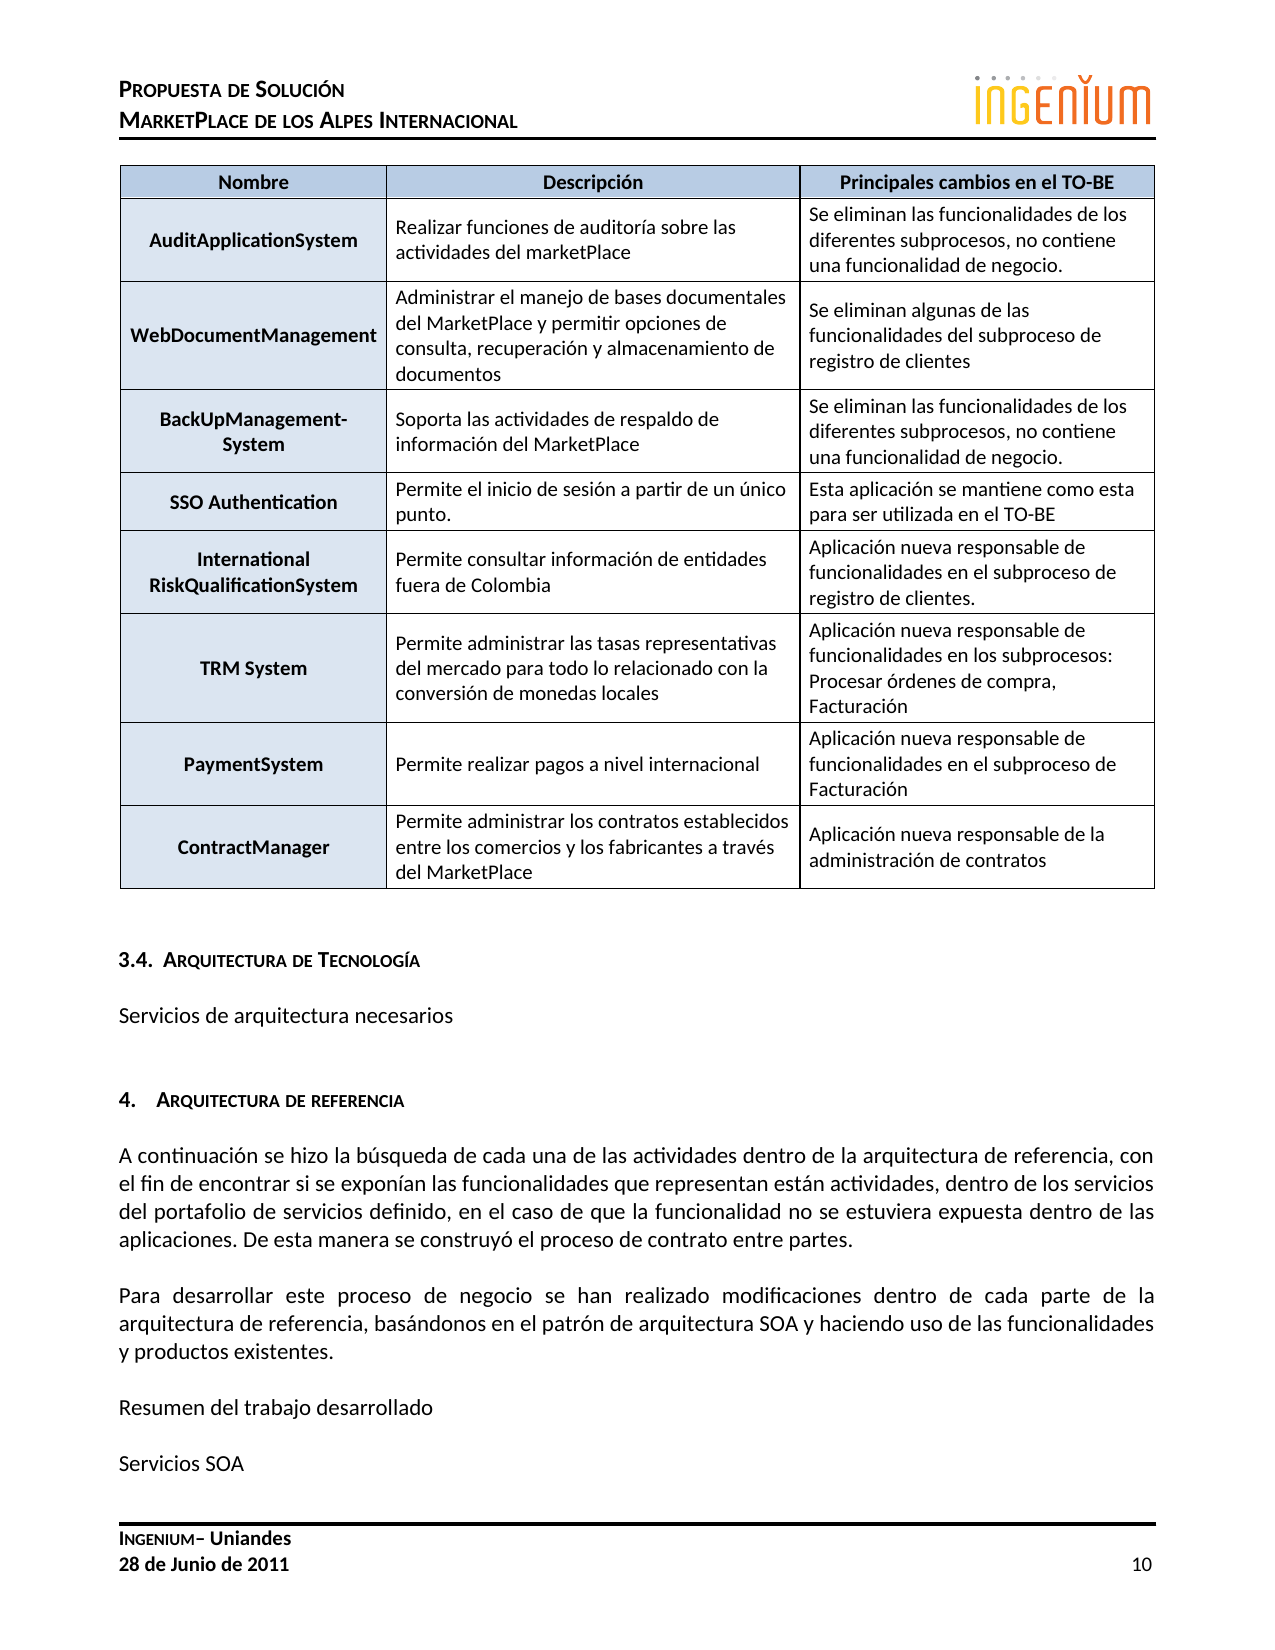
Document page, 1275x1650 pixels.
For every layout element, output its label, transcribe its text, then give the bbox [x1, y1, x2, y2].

text Servicios SOA [118, 1449, 1156, 1477]
picture [975, 75, 1157, 136]
list Arquitectura de referencia [118, 1085, 1156, 1113]
table_cell Permite consultar información de entidades fuera de Colombia [387, 531, 799, 613]
table_cell Aplicación nueva responsable de funcionalidades en los subprocesos: Procesar órdenes de compra, Facturación [801, 614, 1154, 722]
table_cell PaymentSystem [121, 723, 386, 805]
table_cell Permite realizar pagos a nivel internacional [387, 723, 799, 805]
table_cell AuditApplicationSystem [121, 199, 386, 281]
table_cell Aplicación nueva responsable de funcionalidades en el subproceso de Facturación [801, 723, 1154, 805]
text Servicios de arquitectura necesarios [118, 1001, 1156, 1029]
table_cell SSO Authentication [121, 473, 386, 530]
table_header Principales cambios en el TO-BE [801, 166, 1154, 197]
table_header Nombre [121, 166, 386, 197]
table_cell BackUpManagement-System [121, 390, 386, 472]
table_cell Permite administrar las tasas representativas del mercado para todo lo relacionado con la conversión de monedas locales [387, 614, 799, 722]
table_cell Permite administrar los contratos establecidos entre los comercios y los fabricantes a través del MarketPlace [387, 806, 799, 888]
text Para desarrollar este proceso de negocio se han realizado modificaciones dentro de cada parte de la arquitectura de referencia, basándonos en el patrón de arquitectura SOA y haciendo uso de las funcionalidades y productos existentes. [118, 1281, 1156, 1365]
table_cell Permite el inicio de sesión a partir de un único punto. [387, 473, 799, 530]
table_header Descripción [387, 166, 799, 197]
text A continuación se hizo la búsqueda de cada una de las actividades dentro de la arquitectura de referencia, con el fin de encontrar si se exponían las funcionalidades que representan están actividades, dentro de los servicios del portafolio de servicios definido, en el caso de que la funcionalidad no se estuviera expuesta dentro de las aplicaciones. De esta manera se construyó el proceso de contrato entre partes. [118, 1141, 1156, 1253]
table_cell WebDocumentManagement [121, 282, 386, 389]
table_cell TRM System [121, 614, 386, 722]
table_cell ContractManager [121, 806, 386, 888]
table_cell Se eliminan las funcionalidades de los diferentes subprocesos, no contiene una funcionalidad de negocio. [801, 390, 1154, 472]
table_cell International RiskQualificationSystem [121, 531, 386, 613]
table_cell Esta aplicación se mantiene como esta para ser utilizada en el TO-BE [801, 473, 1154, 530]
table_cell Realizar funciones de auditoría sobre las actividades del marketPlace [387, 199, 799, 281]
text Resumen del trabajo desarrollado [118, 1393, 1156, 1421]
table_cell Se eliminan las funcionalidades de los diferentes subprocesos, no contiene una funcionalidad de negocio. [801, 199, 1154, 281]
table_cell Administrar el manejo de bases documentales del MarketPlace y permitir opciones de consulta, recuperación y almacenamiento de documentos [387, 282, 799, 389]
table_cell Se eliminan algunas de las funcionalidades del subproceso de registro de clientes [801, 282, 1154, 389]
table_cell Soporta las actividades de respaldo de información del MarketPlace [387, 390, 799, 472]
list Arquitectura de Tecnología [118, 945, 1156, 973]
table_cell Aplicación nueva responsable de funcionalidades en el subproceso de registro de clientes. [801, 531, 1154, 613]
table_cell Aplicación nueva responsable de la administración de contratos [801, 806, 1154, 888]
